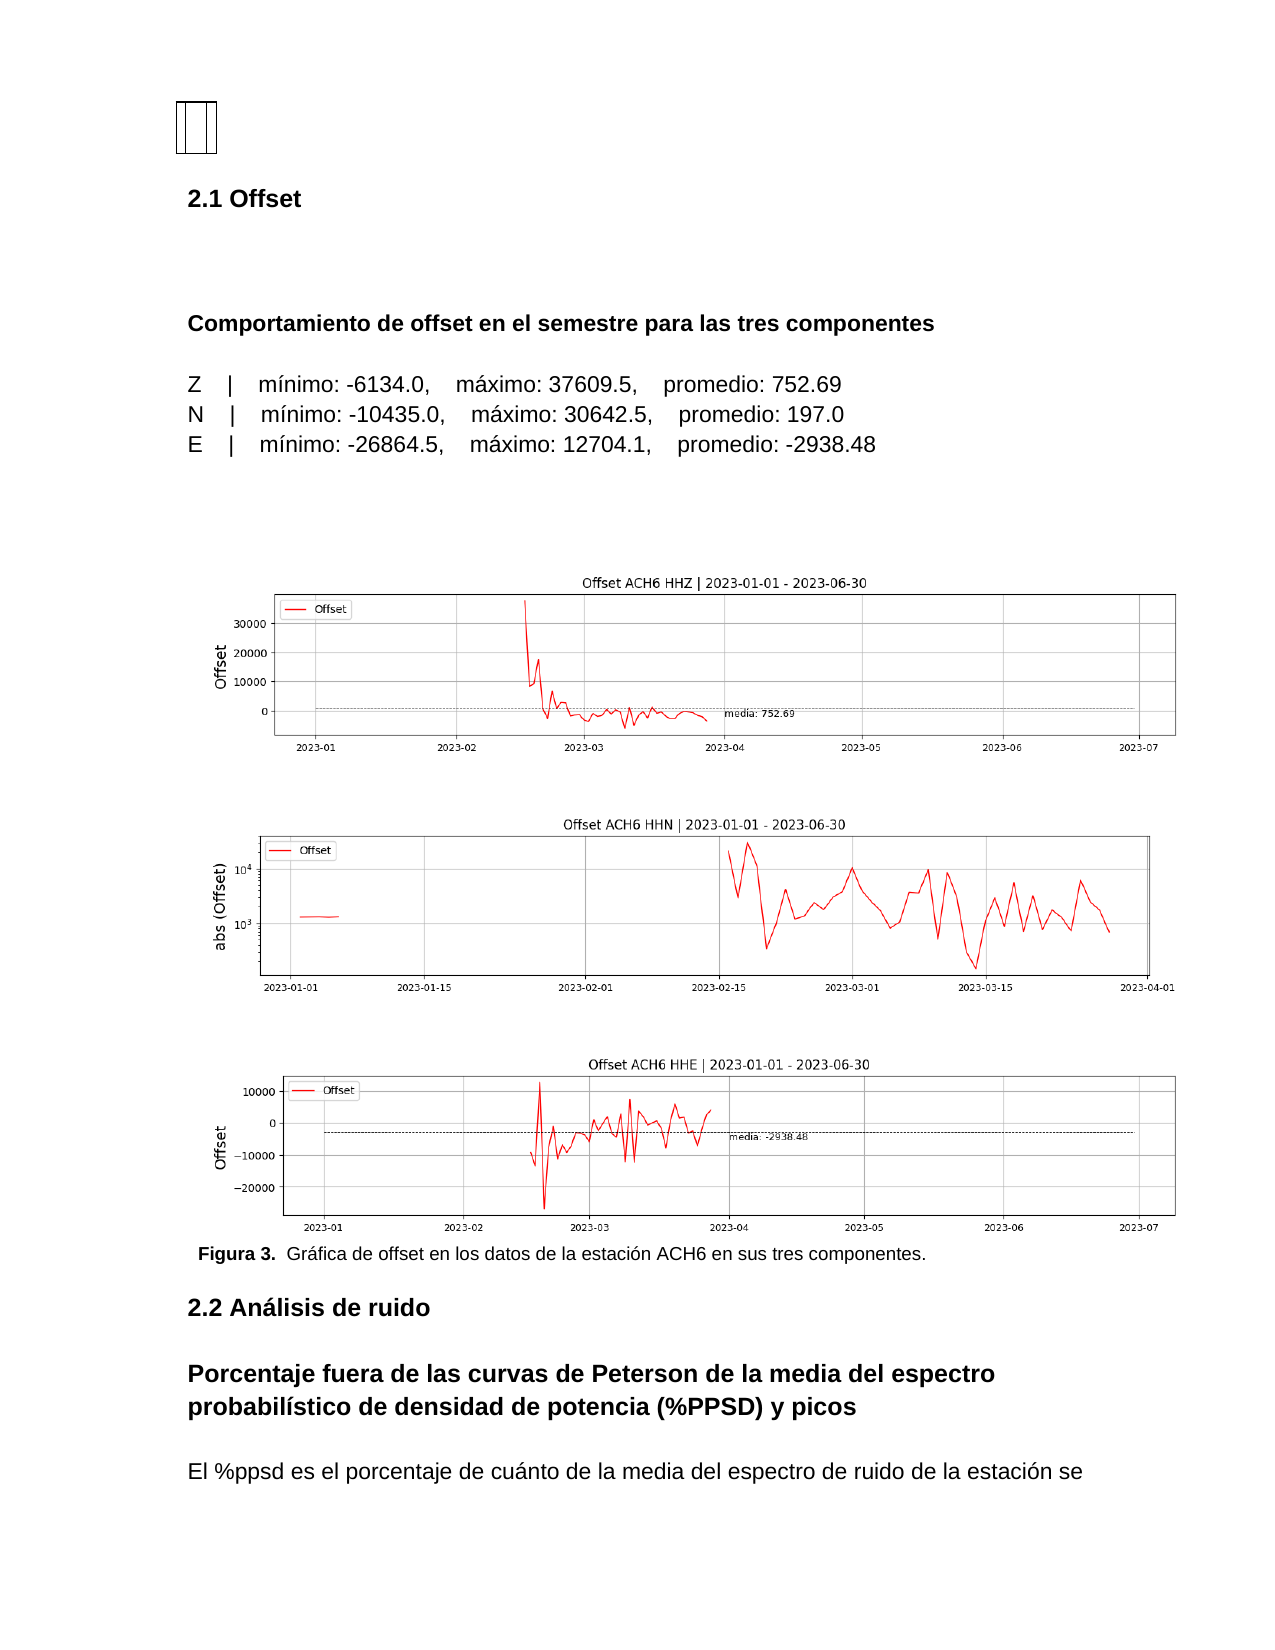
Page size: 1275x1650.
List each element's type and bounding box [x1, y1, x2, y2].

text [187, 153, 1087, 1484]
picture [206, 521, 1182, 760]
picture [206, 1003, 1182, 1240]
picture [206, 763, 1182, 1000]
